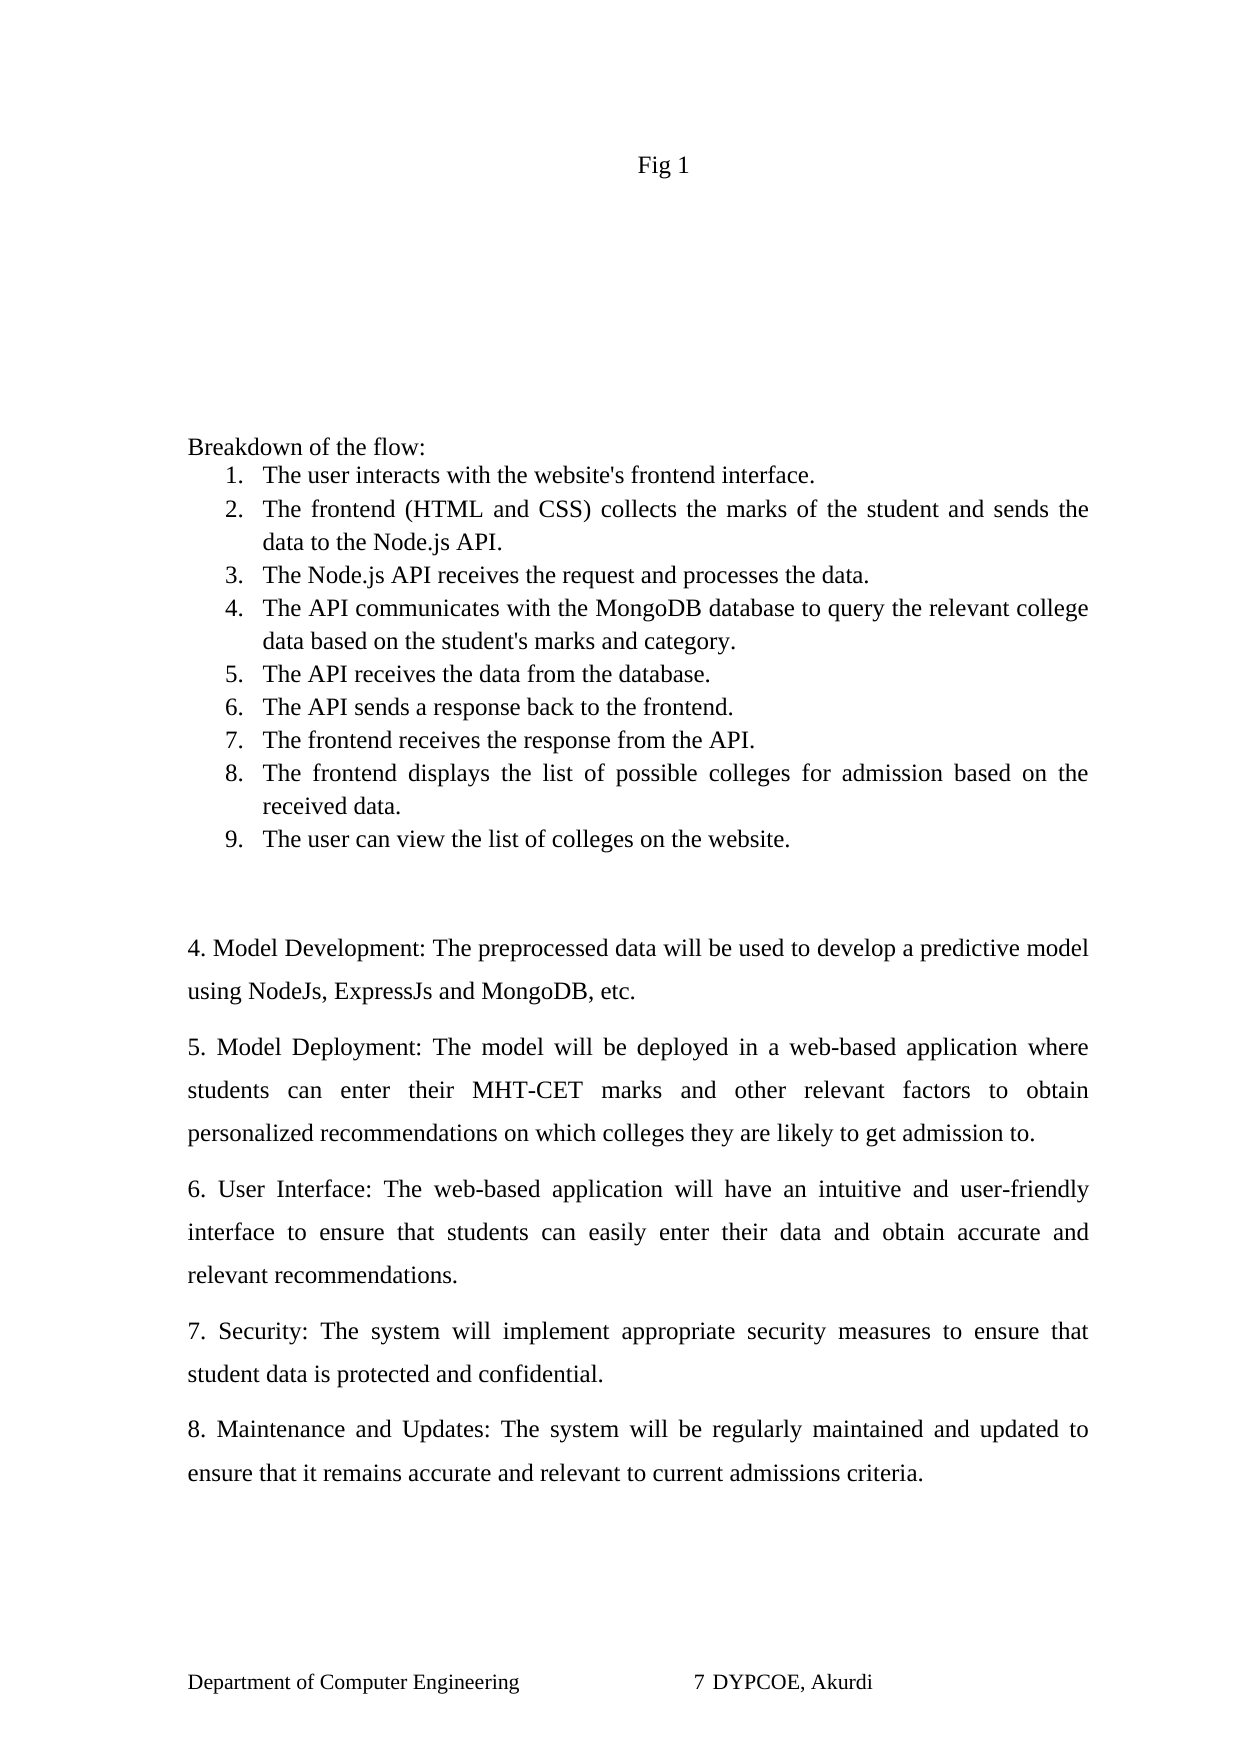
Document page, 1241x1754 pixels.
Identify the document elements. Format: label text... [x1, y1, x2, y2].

list The frontend displays the list of possible colleges for admission based on the received data. [225, 758, 1090, 819]
list The user interacts with the website's frontend interface. [225, 461, 1090, 489]
list The API communicates with the MongoDB database to query the relevant college data based on the student's marks and category. [225, 593, 1090, 654]
list The frontend (HTML and CSS) collects the marks of the student and sends the data to the Node.js API. [225, 494, 1090, 555]
list The user can view the list of colleges on the website. [225, 824, 1090, 853]
text 4. Model Development: The preprocessed data will be used to develop a predictive model using NodeJs, ExpressJs and MongoDB, etc. [187, 933, 1090, 1005]
list The Node.js API receives the request and processes the data. [225, 560, 1090, 588]
text 8. Maintenance and Updates: The system will be regularly maintained and updated to ensure that it remains accurate and relevant to current admissions criteria. [187, 1414, 1090, 1486]
list The frontend receives the response from the API. [225, 725, 1090, 753]
text 7. Security: The system will implement appropriate security measures to ensure that student data is protected and confidential. [187, 1316, 1090, 1388]
text Breakdown of the flow: [187, 403, 1090, 461]
list The API receives the data from the database. [225, 659, 1090, 687]
list The API sends a response back to the frontend. [225, 692, 1090, 721]
text 5. Model Deployment: The model will be deployed in a web-based application where students can enter their MHT-CET marks and other relevant factors to obtain personalized recommendations on which colleges they are likely to get admission to. [187, 1032, 1090, 1147]
text 6. User Interface: The web-based application will have an intuitive and user-friendly interface to ensure that students can easily enter their data and obtain accurate and relevant recommendations. [187, 1174, 1090, 1289]
text Fig 1 [562, 150, 1090, 179]
